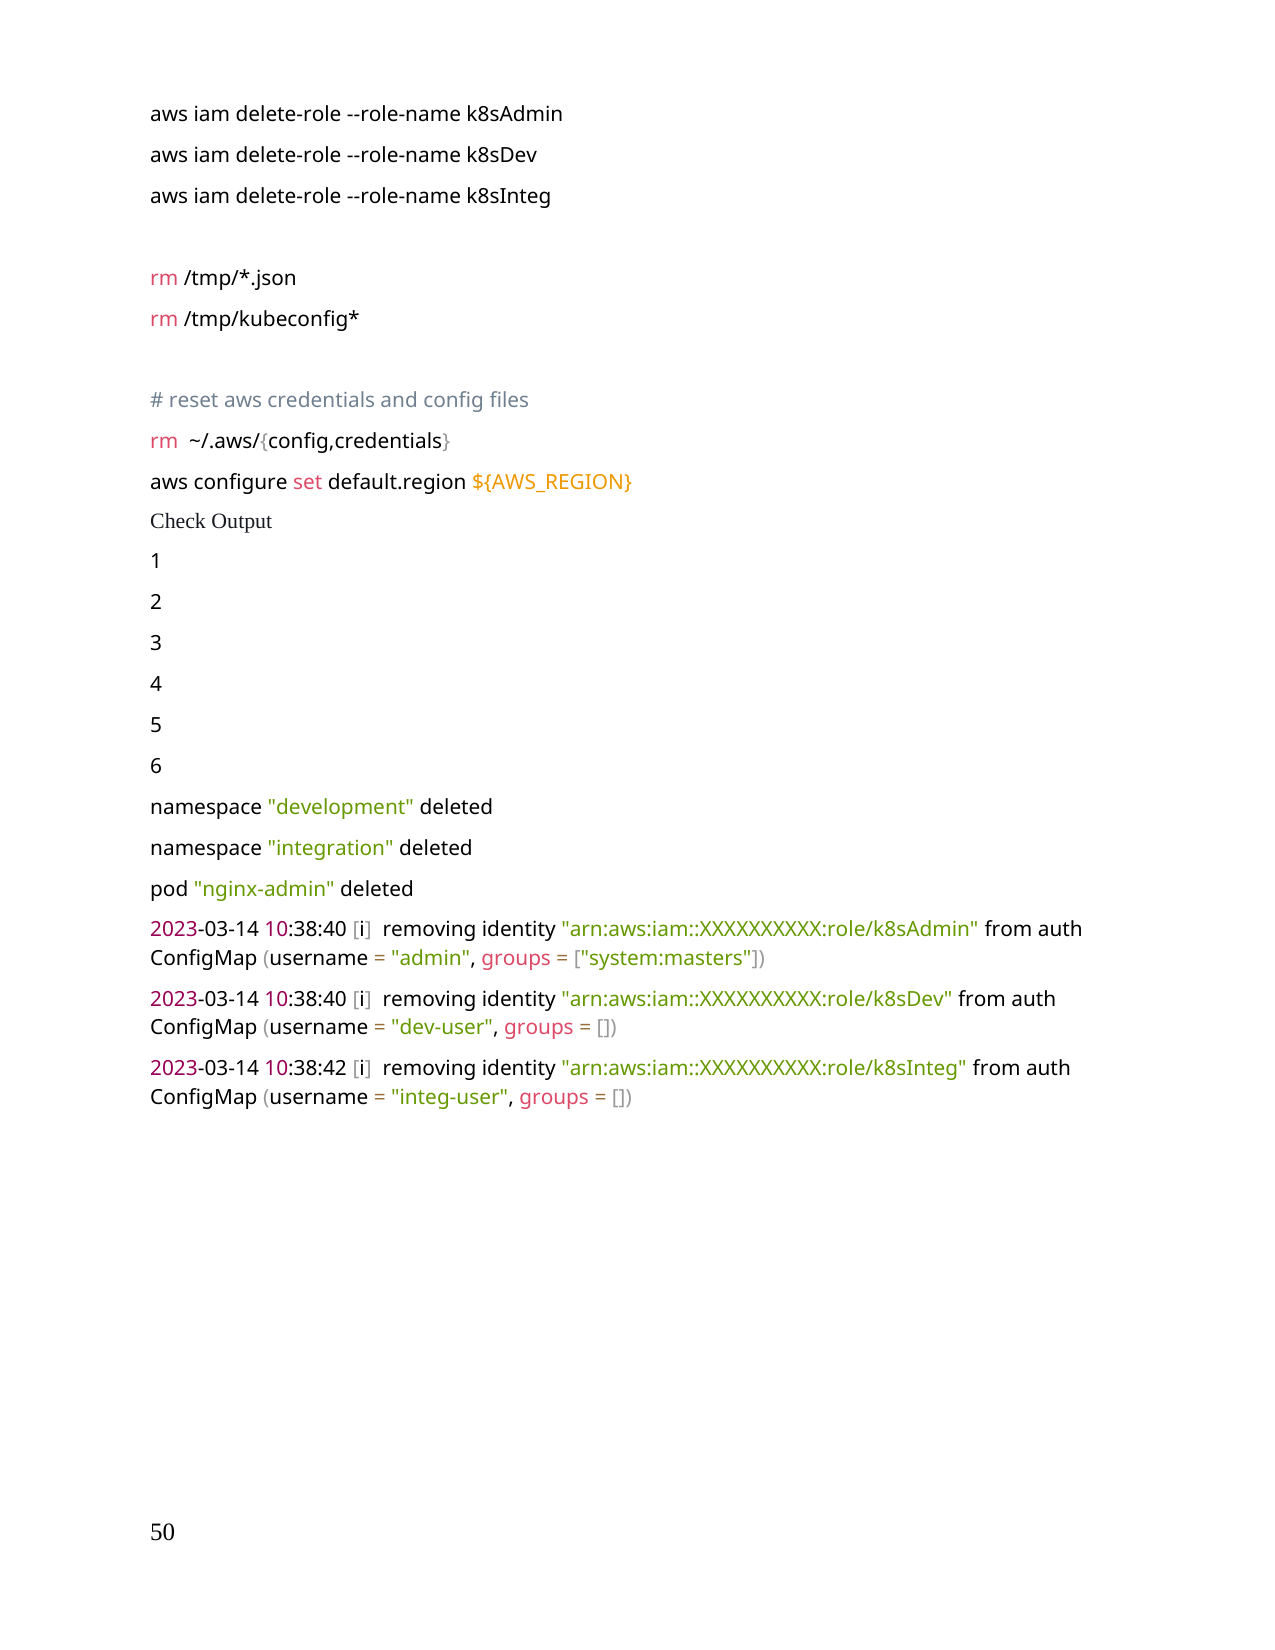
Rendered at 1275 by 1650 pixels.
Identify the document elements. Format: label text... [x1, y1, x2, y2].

text aws iam delete-role --role-name k8sInteg [150, 181, 1125, 209]
text rm ~/.aws/{config,credentials} [150, 427, 1125, 455]
text 5 [150, 710, 1125, 738]
text 1 [150, 546, 1125, 574]
text 6 [150, 751, 1125, 779]
text namespace "development" deleted [150, 792, 1125, 820]
text # reset aws credentials and config files [150, 386, 1125, 414]
text aws iam delete-role --role-name k8sDev [150, 140, 1125, 168]
text pod "nginx-admin" deleted [150, 874, 1125, 902]
text namespace "integration" deleted [150, 833, 1125, 861]
text Check Output [150, 508, 1125, 534]
text 2023-03-14 10:38:40 [ℹ] removing identity "arn:aws:iam::XXXXXXXXXX:role/k8sDev" from auth ConfigMap (username = "dev-user", groups = []) [150, 984, 1125, 1041]
text 3 [150, 628, 1125, 656]
text rm /tmp/*.json [150, 263, 1125, 291]
text 2 [150, 587, 1125, 616]
text rm /tmp/kubeconfig* [150, 304, 1125, 332]
text 4 [150, 669, 1125, 697]
text 2023-03-14 10:38:42 [ℹ] removing identity "arn:aws:iam::XXXXXXXXXX:role/k8sInteg" from auth ConfigMap (username = "integ-user", groups = []) [150, 1053, 1125, 1110]
text aws configure set default.region ${AWS_REGION} [150, 467, 1125, 496]
text aws iam delete-role --role-name k8sAdmin [150, 99, 1125, 127]
text 2023-03-14 10:38:40 [ℹ] removing identity "arn:aws:iam::XXXXXXXXXX:role/k8sAdmin" from auth ConfigMap (username = "admin", groups = ["system:masters"]) [150, 914, 1125, 971]
